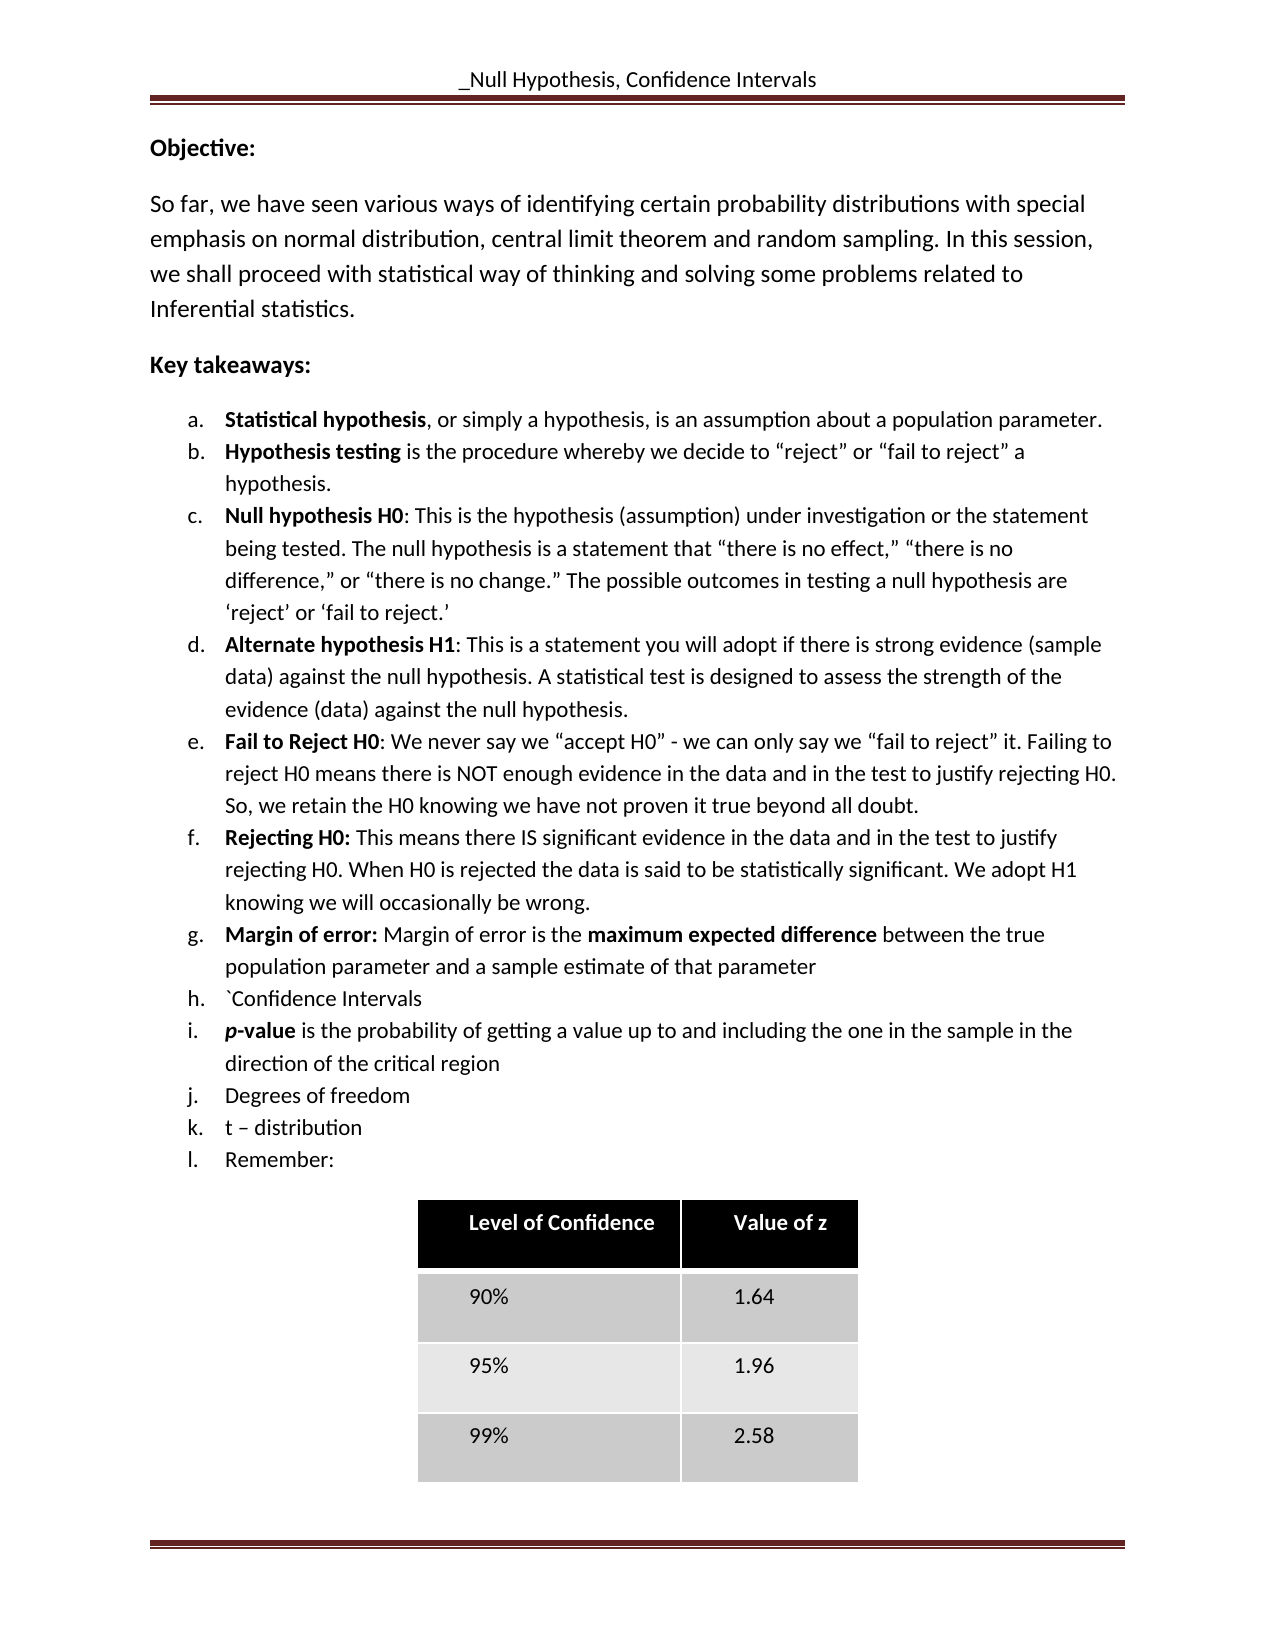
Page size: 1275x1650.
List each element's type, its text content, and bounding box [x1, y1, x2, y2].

list Null hypothesis H0: This is the hypothesis (assumption) under investigation or the statement being tested. The null hypothesis is a statement that “there is no effect,” “there is no difference,” or “there is no change.” The possible outcomes in testing a null hypothesis are ‘reject’ or ‘fail to reject.’ [187, 502, 1125, 626]
table_header Level of Confidence [418, 1200, 680, 1268]
table_cell 1.96 [682, 1344, 858, 1412]
list Alternate hypothesis H1: This is a statement you will adopt if there is strong evidence (sample data) against the null hypothesis. A statistical test is designed to assess the strength of the evidence (data) against the null hypothesis. [187, 630, 1125, 723]
list `Confidence Intervals [187, 984, 1125, 1012]
list Rejecting H0: This means there IS significant evidence in the data and in the test to justify rejecting H0. When H0 is rejected the data is said to be statistically significant. We adopt H1 knowing we will occasionally be wrong. [187, 823, 1125, 916]
list Remember: [187, 1145, 1125, 1173]
text So far, we have seen various ways of identifying certain probability distributions with special emphasis on normal distribution, central limit theorem and random sampling. In this session, we shall proceed with statistical way of thinking and solving some problems related to Inferential statistics. [150, 188, 1125, 324]
table_cell 90% [418, 1274, 680, 1342]
list Fail to Reject H0: We never say we “accept H0” - we can only say we “fail to reject” it. Failing to reject H0 means there is NOT enough evidence in the data and in the test to justify rejecting H0. So, we retain the H0 knowing we have not proven it true beyond all doubt. [187, 727, 1125, 819]
list p-value is the probability of getting a value up to and including the one in the sample in the direction of the critical region [187, 1017, 1125, 1077]
list Degrees of freedom [187, 1081, 1125, 1109]
table_cell 99% [418, 1414, 680, 1482]
table_header Value of z [682, 1200, 858, 1268]
table_cell 95% [418, 1344, 680, 1412]
list t – distribution [187, 1113, 1125, 1141]
list Hypothesis testing is the procedure whereby we decide to “reject” or “fail to reject” a hypothesis. [187, 437, 1125, 497]
list Statistical hypothesis, or simply a hypothesis, is an assumption about a population parameter. [187, 405, 1125, 433]
table_cell 1.64 [682, 1274, 858, 1342]
list Margin of error: Margin of error is the maximum expected difference between the true population parameter and a sample estimate of that parameter [187, 920, 1125, 980]
table_cell 2.58 [682, 1414, 858, 1482]
text Key takeaways: [150, 349, 1125, 380]
text Objective: [150, 132, 1125, 163]
